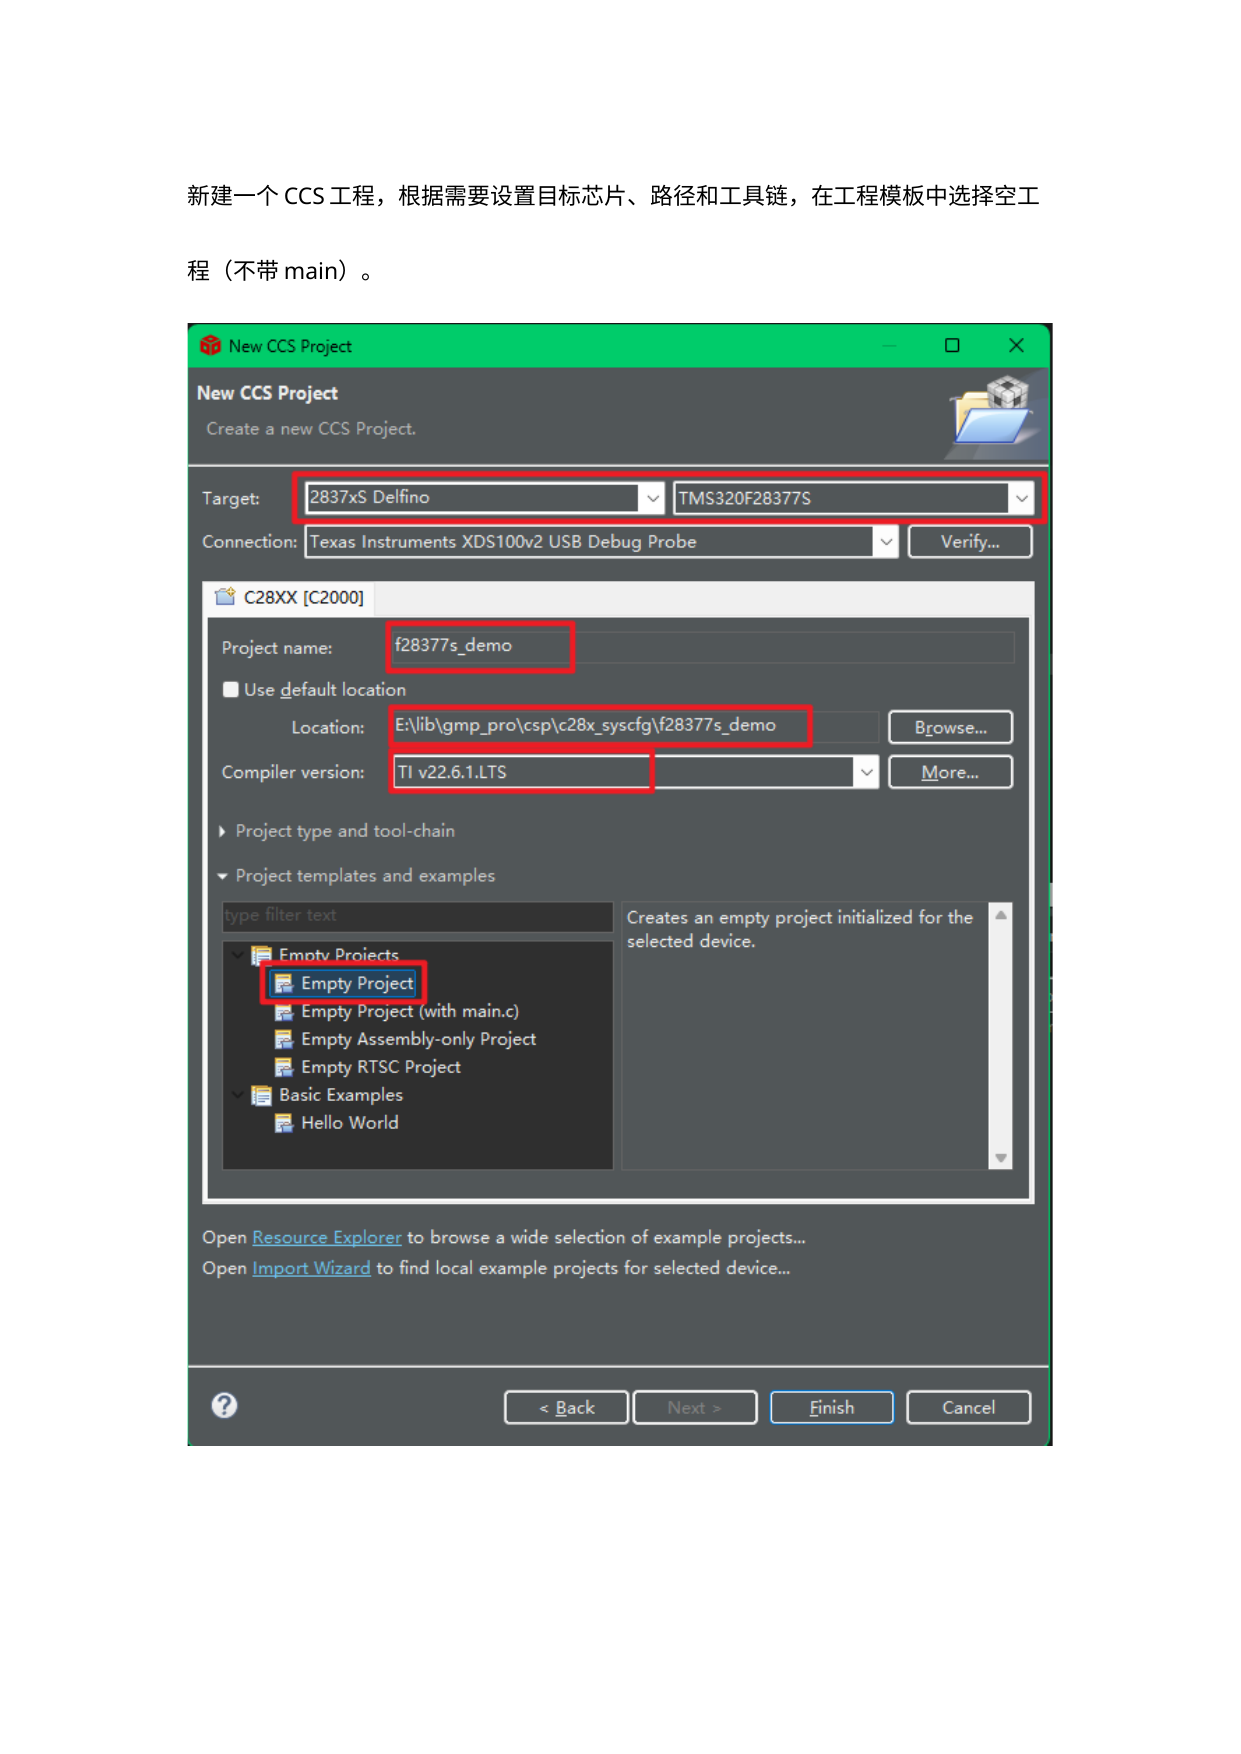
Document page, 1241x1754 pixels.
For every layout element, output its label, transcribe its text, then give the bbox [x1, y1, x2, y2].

text 新建一个CCS工程，根据需要设置目标芯片、路径和工具链，在工程模板中选择空工程（不带main）。 [187, 162, 1053, 302]
picture [187, 323, 1053, 1446]
